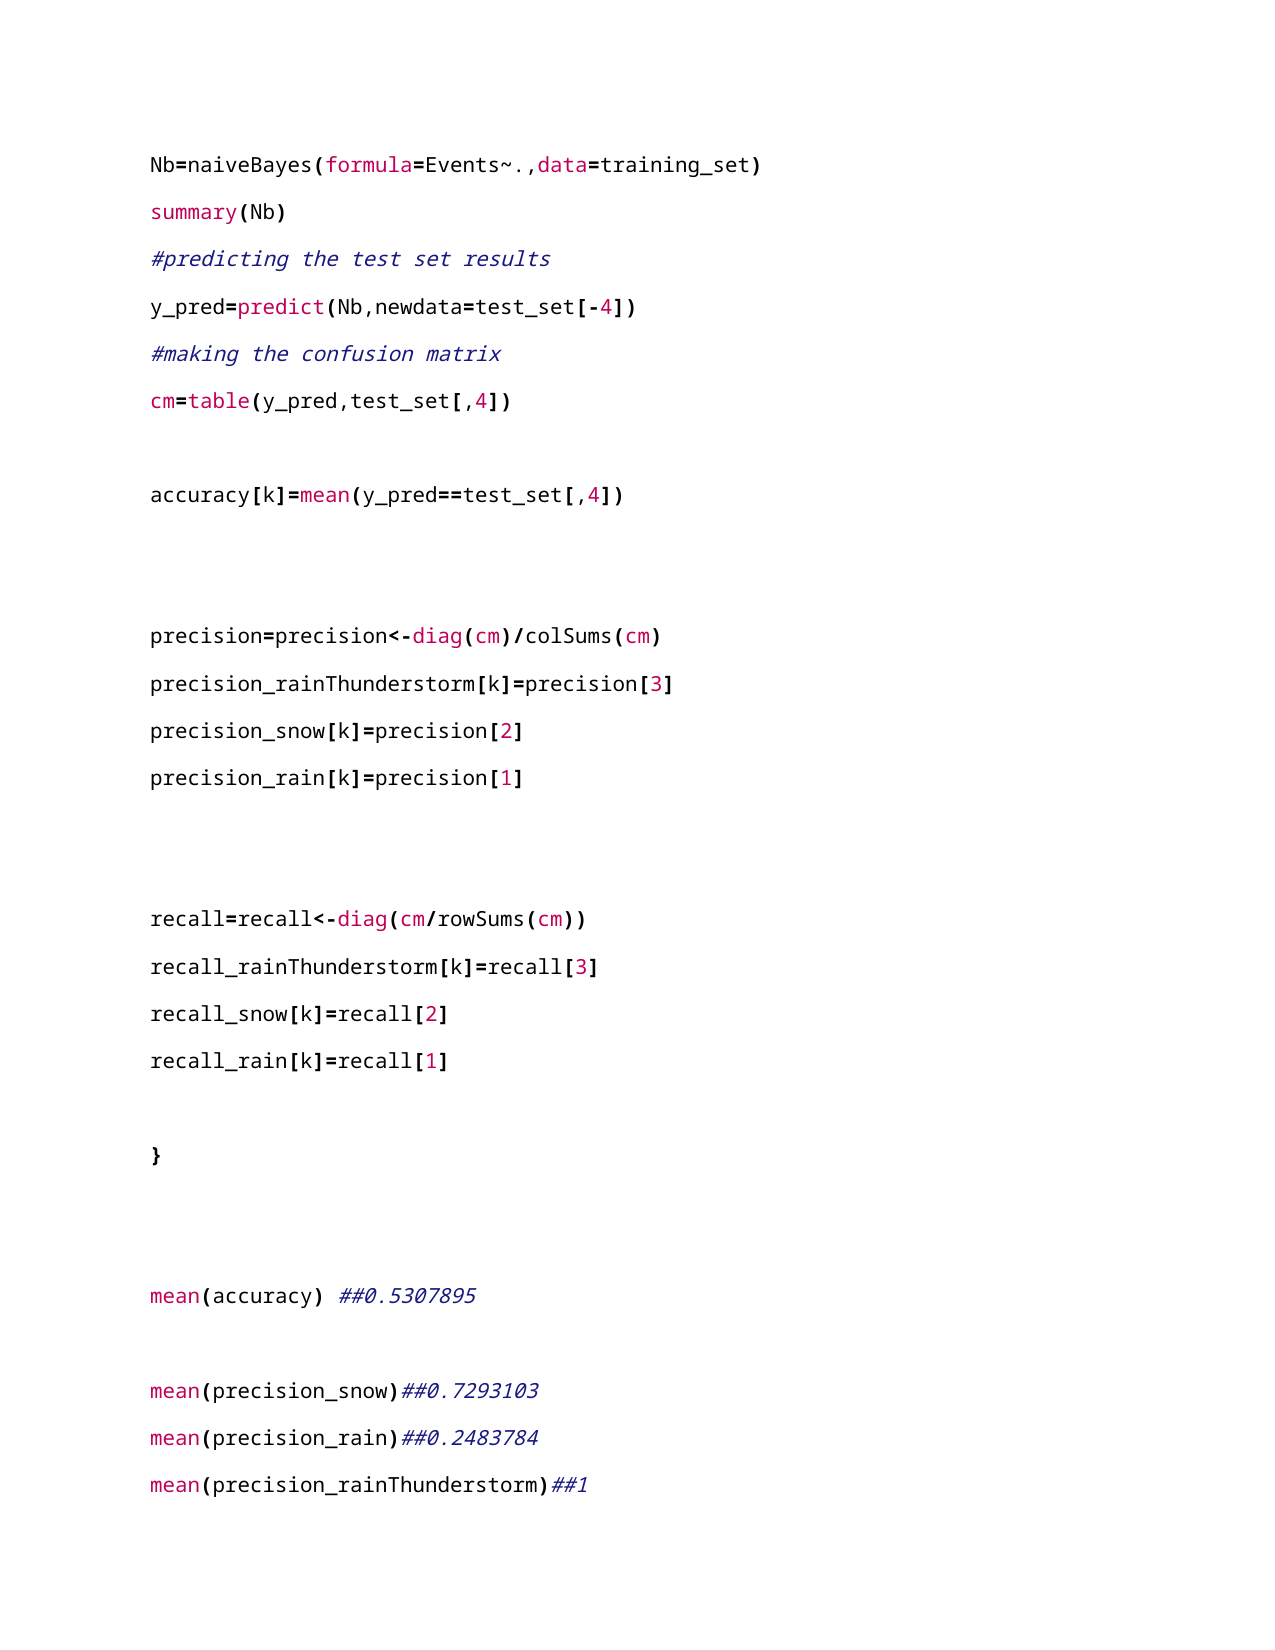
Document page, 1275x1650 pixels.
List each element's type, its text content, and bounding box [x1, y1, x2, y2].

text accuracy[k]=mean(y_pred==test_set[,4]) [150, 481, 1125, 509]
text precision_rain[k]=precision[1] [150, 763, 1125, 792]
text #making the confusion matrix [150, 339, 1125, 368]
text precision_rainThunderstorm[k]=precision[3] [150, 669, 1125, 697]
text Nb=naiveBayes(formula=Events~.,data=training_set) [150, 150, 1125, 178]
text } [150, 1141, 1125, 1169]
text mean(precision_rain)##0.2483784 [150, 1423, 1125, 1452]
text recall_rainThunderstorm[k]=recall[3] [150, 952, 1125, 980]
text precision_snow[k]=precision[2] [150, 716, 1125, 745]
text mean(accuracy) ##0.5307895 [150, 1282, 1125, 1310]
text recall_snow[k]=recall[2] [150, 999, 1125, 1028]
text mean(precision_snow)##0.7293103 [150, 1376, 1125, 1404]
text cm=table(y_pred,test_set[,4]) [150, 386, 1125, 415]
text y_pred=predict(Nb,newdata=test_set[-4]) [150, 292, 1125, 320]
text #predicting the test set results [150, 244, 1125, 273]
text recall=recall<-diag(cm/rowSums(cm)) [150, 904, 1125, 933]
text mean(precision_rainThunderstorm)##1 [150, 1470, 1125, 1499]
text precision=precision<-diag(cm)/colSums(cm) [150, 622, 1125, 650]
text summary(Nb) [150, 197, 1125, 226]
text recall_rain[k]=recall[1] [150, 1046, 1125, 1075]
